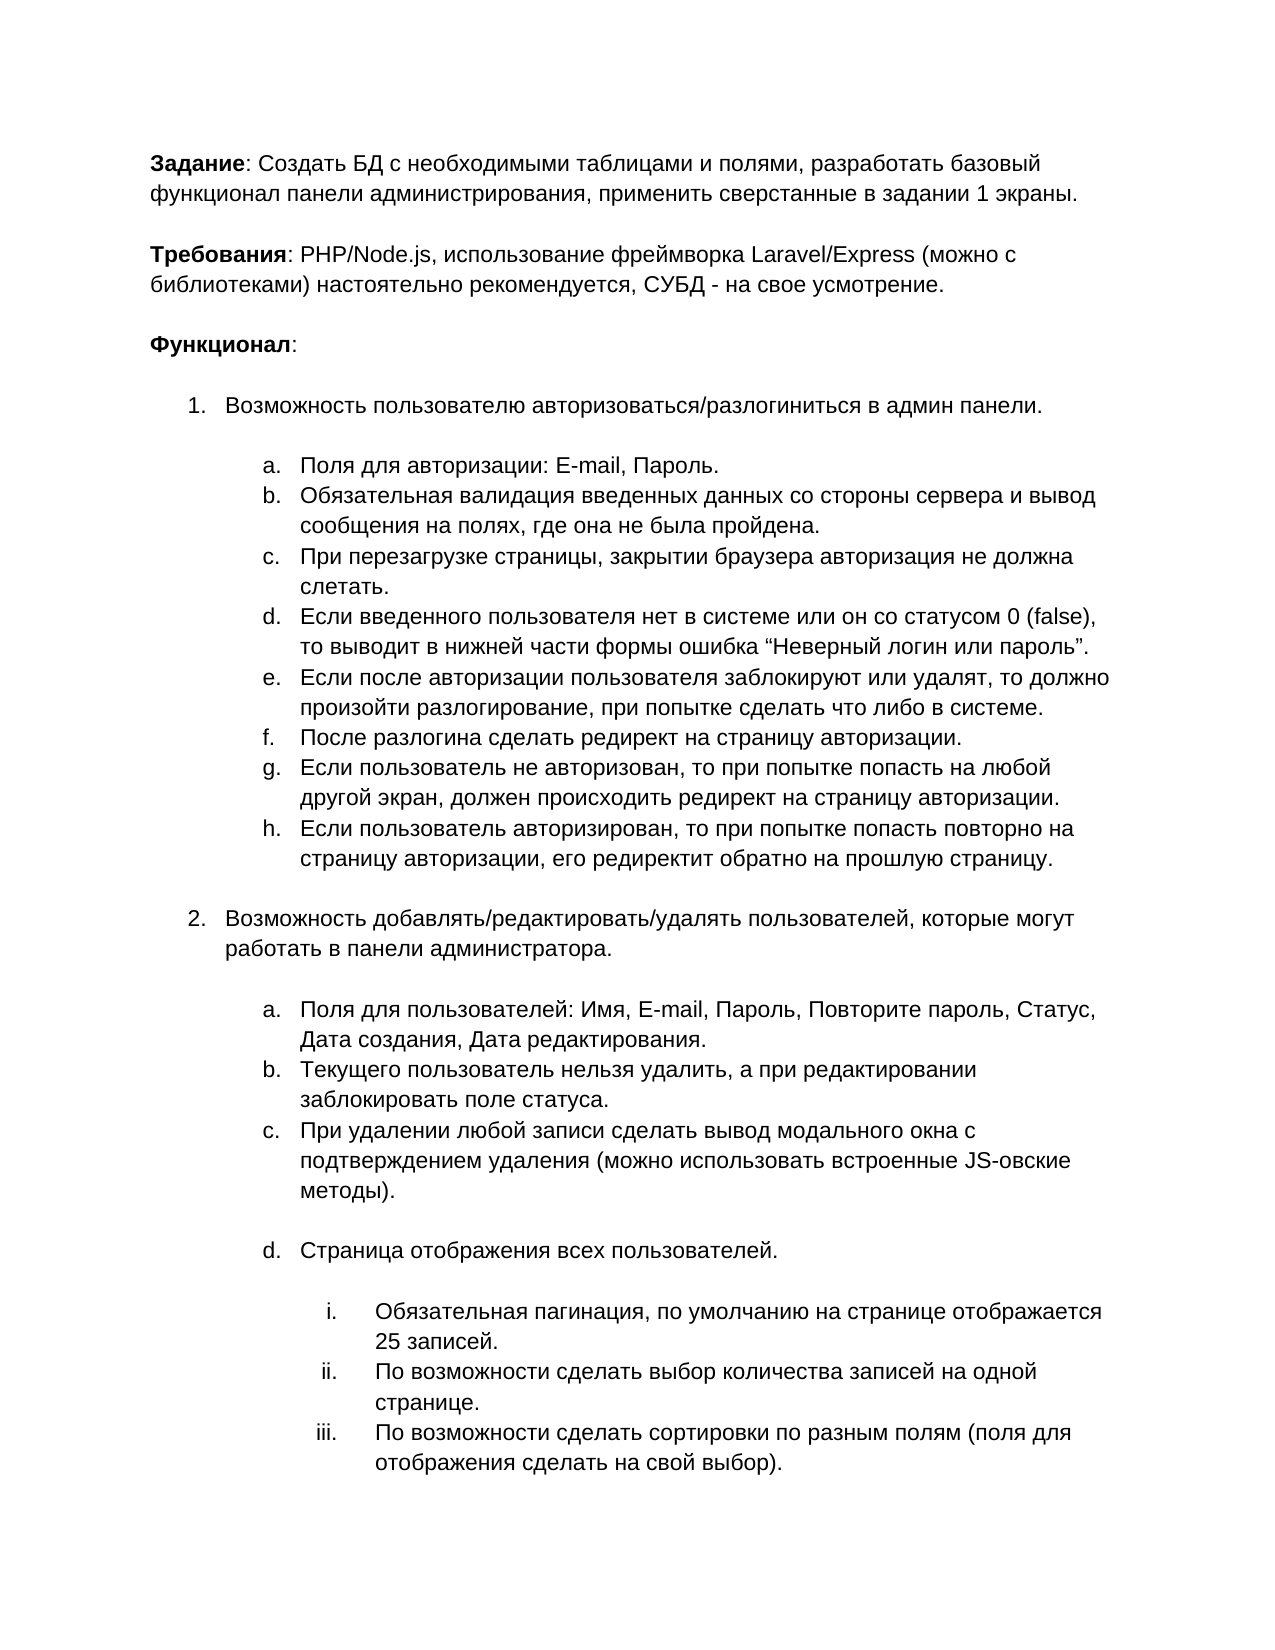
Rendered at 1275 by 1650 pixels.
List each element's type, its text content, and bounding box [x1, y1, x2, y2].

list Поля для авторизации: E-mail, Пароль. [262, 452, 1125, 478]
list Обязательная валидация введенных данных со стороны сервера и вывод сообщения на полях, где она не была пройдена. [262, 482, 1125, 539]
list При перезагрузке страницы, закрытии браузера авторизация не должна слетать. [262, 543, 1125, 599]
list Возможность пользователю авторизоваться/разлогиниться в админ панели. [187, 392, 1125, 418]
text Требования: PHP/Node.js, использование фреймворка Laravel/Express (можно с библиотеками) настоятельно рекомендуется, СУБД - на свое усмотрение. [150, 241, 1125, 297]
text Функционал: [150, 331, 1125, 358]
list По возможности сделать сортировки по разным полям (поля для отображения сделать на свой выбор). [337, 1419, 1125, 1475]
list Если пользователь авторизирован, то при попытке попасть повторно на страницу авторизации, его редиректит обратно на прошлую страницу. [262, 814, 1125, 871]
list Текущего пользователь нельзя удалить, а при редактировании заблокировать поле статуса. [262, 1056, 1125, 1113]
list Если введенного пользователя нет в системе или он со статусом 0 (false), то выводит в нижней части формы ошибка “Неверный логин или пароль”. [262, 603, 1125, 660]
list Обязательная пагинация, по умолчанию на странице отображается 25 записей. [337, 1298, 1125, 1354]
list Возможность добавлять/редактировать/удалять пользователей, которые могут работать в панели администратора. [187, 905, 1125, 962]
text Задание: Создать БД с необходимыми таблицами и полями, разработать базовый функционал панели администрирования, применить сверстанные в задании 1 экраны. [150, 150, 1125, 207]
list Поля для пользователей: Имя, E-mail, Пароль, Повторите пароль, Статус, Дата создания, Дата редактирования. [262, 996, 1125, 1052]
list По возможности сделать выбор количества записей на одной странице. [337, 1358, 1125, 1415]
list Если пользователь не авторизован, то при попытке попасть на любой другой экран, должен происходить редирект на страницу авторизации. [262, 754, 1125, 811]
list Если после авторизации пользователя заблокируют или удалят, то должно произойти разлогирование, при попытке сделать что либо в системе. [262, 663, 1125, 720]
list Страница отображения всех пользователей. [262, 1237, 1125, 1264]
list После разлогина сделать редирект на страницу авторизации. [262, 724, 1125, 750]
list При удалении любой записи сделать вывод модального окна с подтверждением удаления (можно использовать встроенные JS-овские методы). [262, 1117, 1125, 1203]
